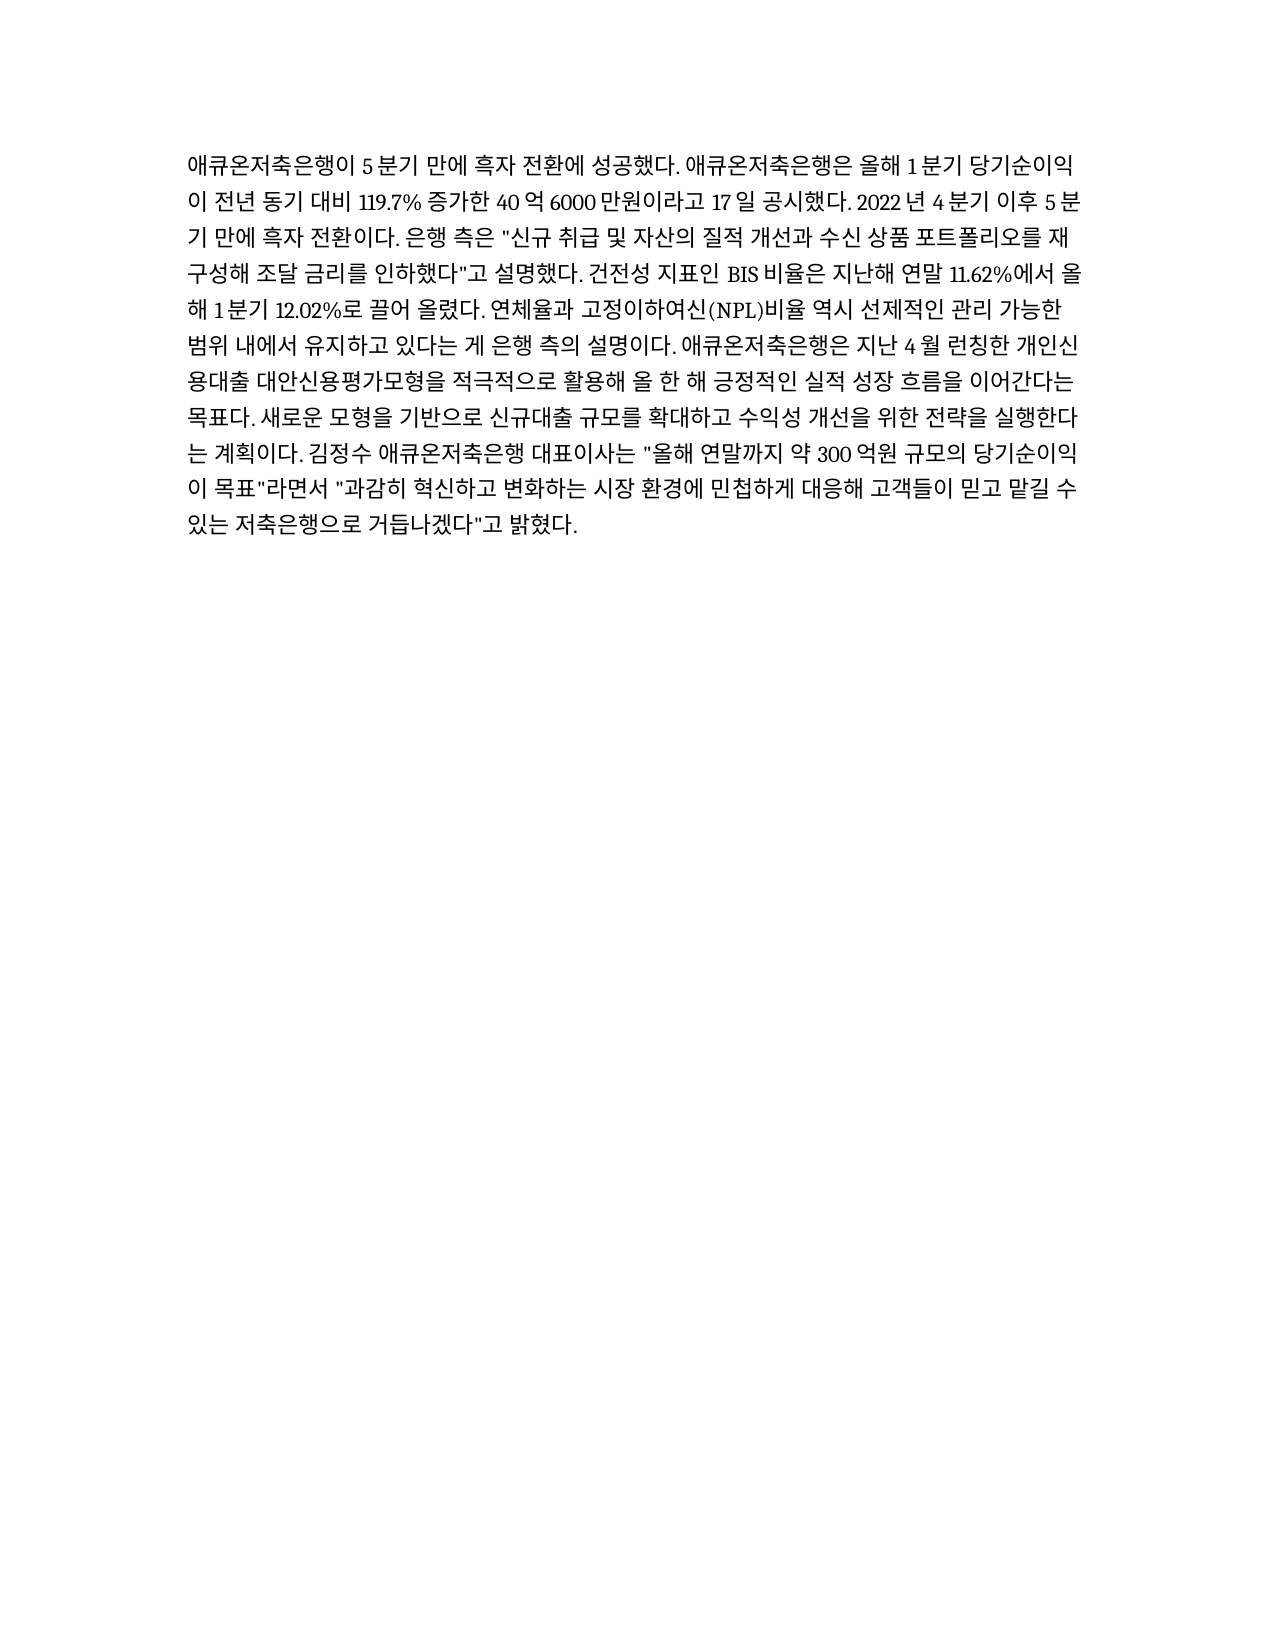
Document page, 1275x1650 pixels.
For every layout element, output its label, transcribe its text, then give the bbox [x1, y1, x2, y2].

text 애큐온저축은행이 5분기 만에 흑자 전환에 성공했다. 애큐온저축은행은 올해 1분기 당기순이익이 전년 동기 대비 119.7% 증가한 40억6000만원이라고 17일 공시했다. 2022년 4분기 이후 5분기 만에 흑자 전환이다. 은행 측은 "신규 취급 및 자산의 질적 개선과 수신 상품 포트폴리오를 재구성해 조달 금리를 인하했다"고 설명했다. 건전성 지표인 BIS비율은 지난해 연말 11.62%에서 올해 1분기 12.02%로 끌어 올렸다. 연체율과 고정이하여신(NPL)비율 역시 선제적인 관리 가능한 범위 내에서 유지하고 있다는 게 은행 측의 설명이다. 애큐온저축은행은 지난 4월 런칭한 개인신용대출 대안신용평가모형을 적극적으로 활용해 올 한 해 긍정적인 실적 성장 흐름을 이어간다는 목표다. 새로운 모형을 기반으로 신규대출 규모를 확대하고 수익성 개선을 위한 전략을 실행한다는 계획이다. 김정수 애큐온저축은행 대표이사는 "올해 연말까지 약 300억원 규모의 당기순이익이 목표"라면서 "과감히 혁신하고 변화하는 시장 환경에 민첩하게 대응해 고객들이 믿고 맡길 수 있는 저축은행으로 거듭나겠다"고 밝혔다. [187, 150, 1087, 541]
